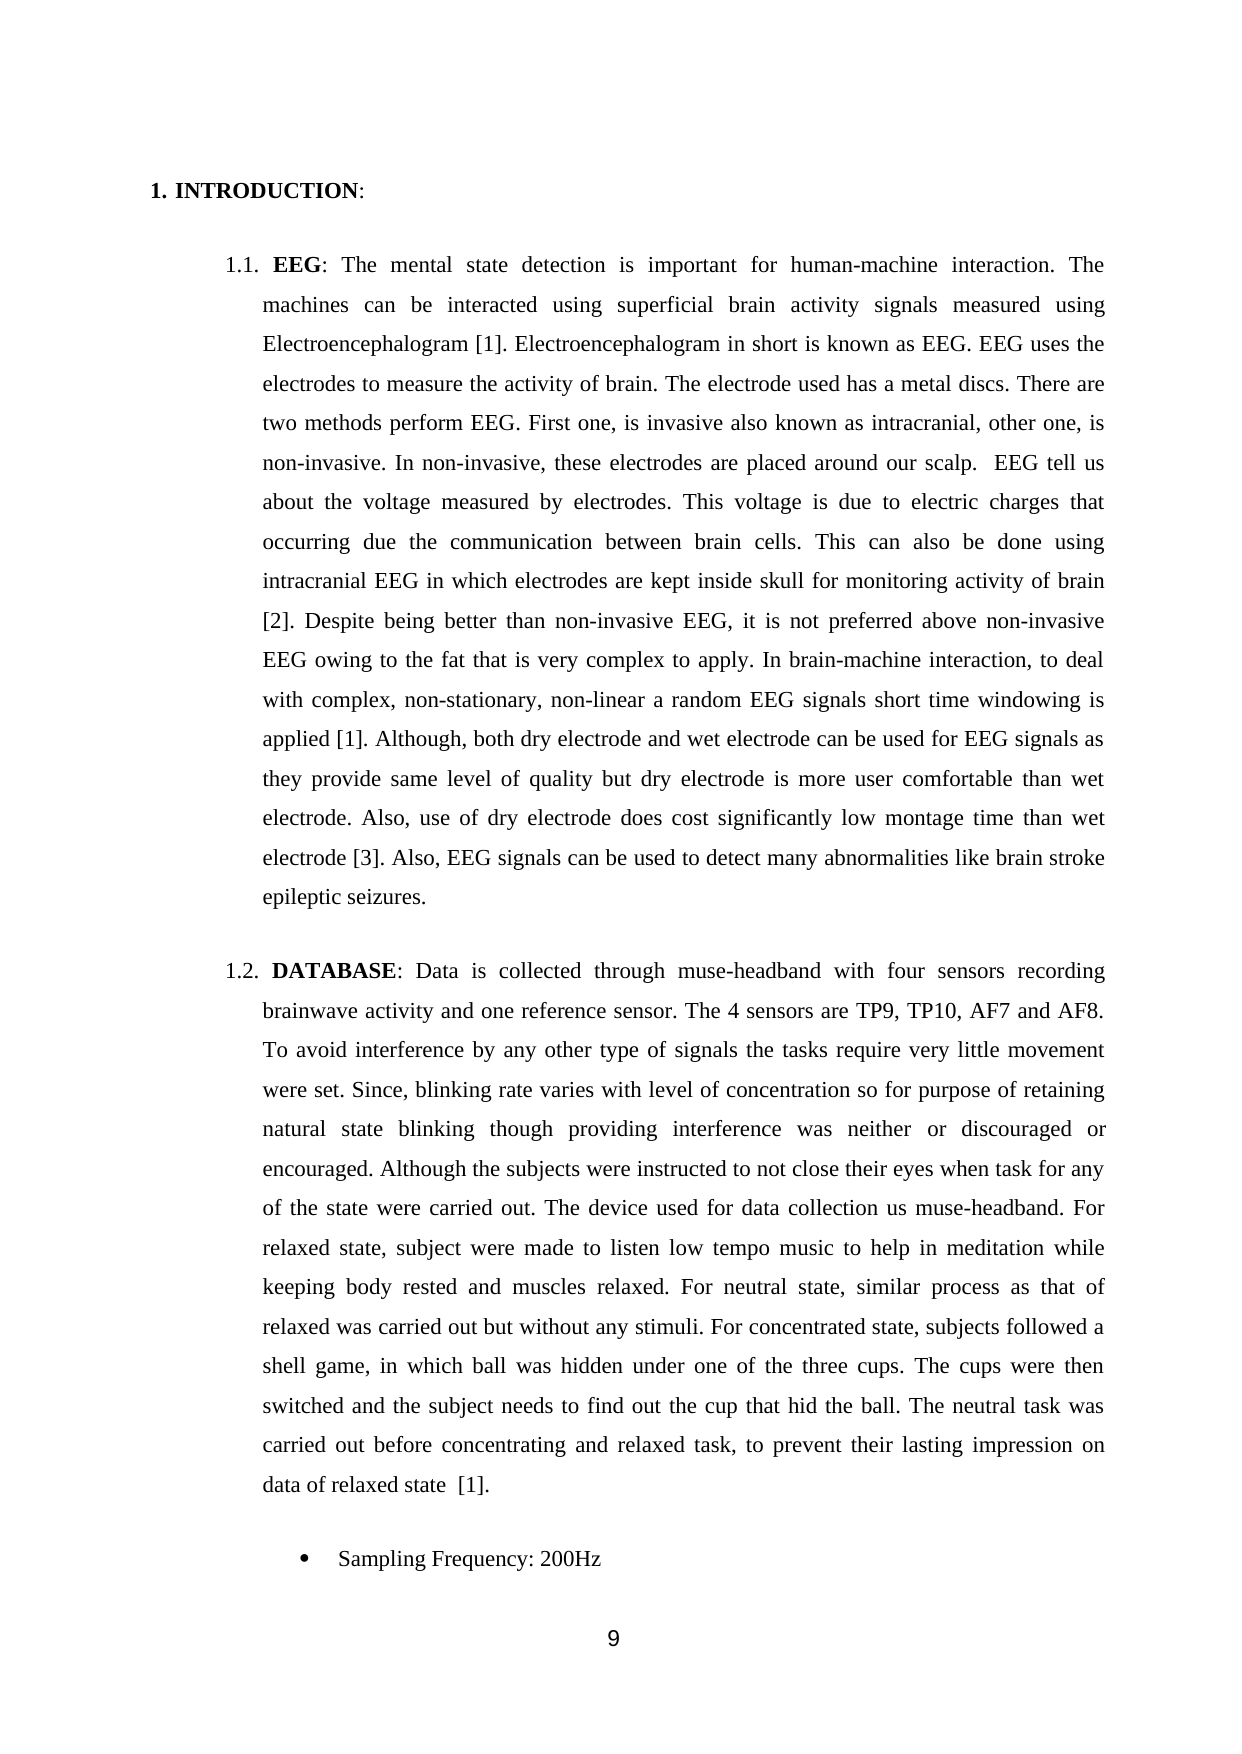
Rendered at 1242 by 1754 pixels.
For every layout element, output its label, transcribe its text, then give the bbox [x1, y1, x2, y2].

list Sampling Frequency: 200Hz [300, 1545, 1106, 1572]
list INTRODUCTION: [150, 177, 1106, 203]
list EEG: The mental state detection is important for human-machine interaction. The machines can be interacted using superficial brain activity signals measured using Electroencephalogram [1]. Electroencephalogram in short is known as EEG. EEG uses the electrodes to measure the activity of brain. The electrode used has a metal discs. There are two methods perform EEG. First one, is invasive also known as intracranial, other one, is non-invasive. In non-invasive, these electrodes are placed around our scalp. EEG tell us about the voltage measured by electrodes. This voltage is due to electric charges that occurring due the communication between brain cells. This can also be done using intracranial EEG in which electrodes are kept inside skull for monitoring activity of brain [2]. Despite being better than non-invasive EEG, it is not preferred above non-invasive EEG owing to the fat that is very complex to apply. In brain-machine interaction, to deal with complex, non-stationary, non-linear a random EEG signals short time windowing is applied [1]. Although, both dry electrode and wet electrode can be used for EEG signals as they provide same level of quality but dry electrode is more user comfortable than wet electrode. Also, use of dry electrode does cost significantly low montage time than wet electrode [3]. Also, EEG signals can be used to detect many abnormalities like brain stroke epileptic seizures. [225, 251, 1106, 909]
list DATABASE: Data is collected through muse-headband with four sensors recording brainwave activity and one reference sensor. The 4 sensors are TP9, TP10, AF7 and AF8. To avoid interference by any other type of signals the tasks require very little movement were set. Since, blinking rate varies with level of concentration so for purpose of retaining natural state blinking though providing interference was neither or discouraged or encouraged. Although the subjects were instructed to not close their eyes when task for any of the state were carried out. The device used for data collection us muse-headband. For relaxed state, subject were made to listen low tempo music to help in meditation while keeping body rested and muscles relaxed. For neutral state, similar process as that of relaxed was carried out but without any stimuli. For concentrated state, subjects followed a shell game, in which ball was hidden under one of the three cups. The cups were then switched and the subject needs to find out the cup that hid the ball. The neutral task was carried out before concentrating and relaxed task, to prevent their lasting impression on data of relaxed state [1]. [225, 958, 1106, 1497]
